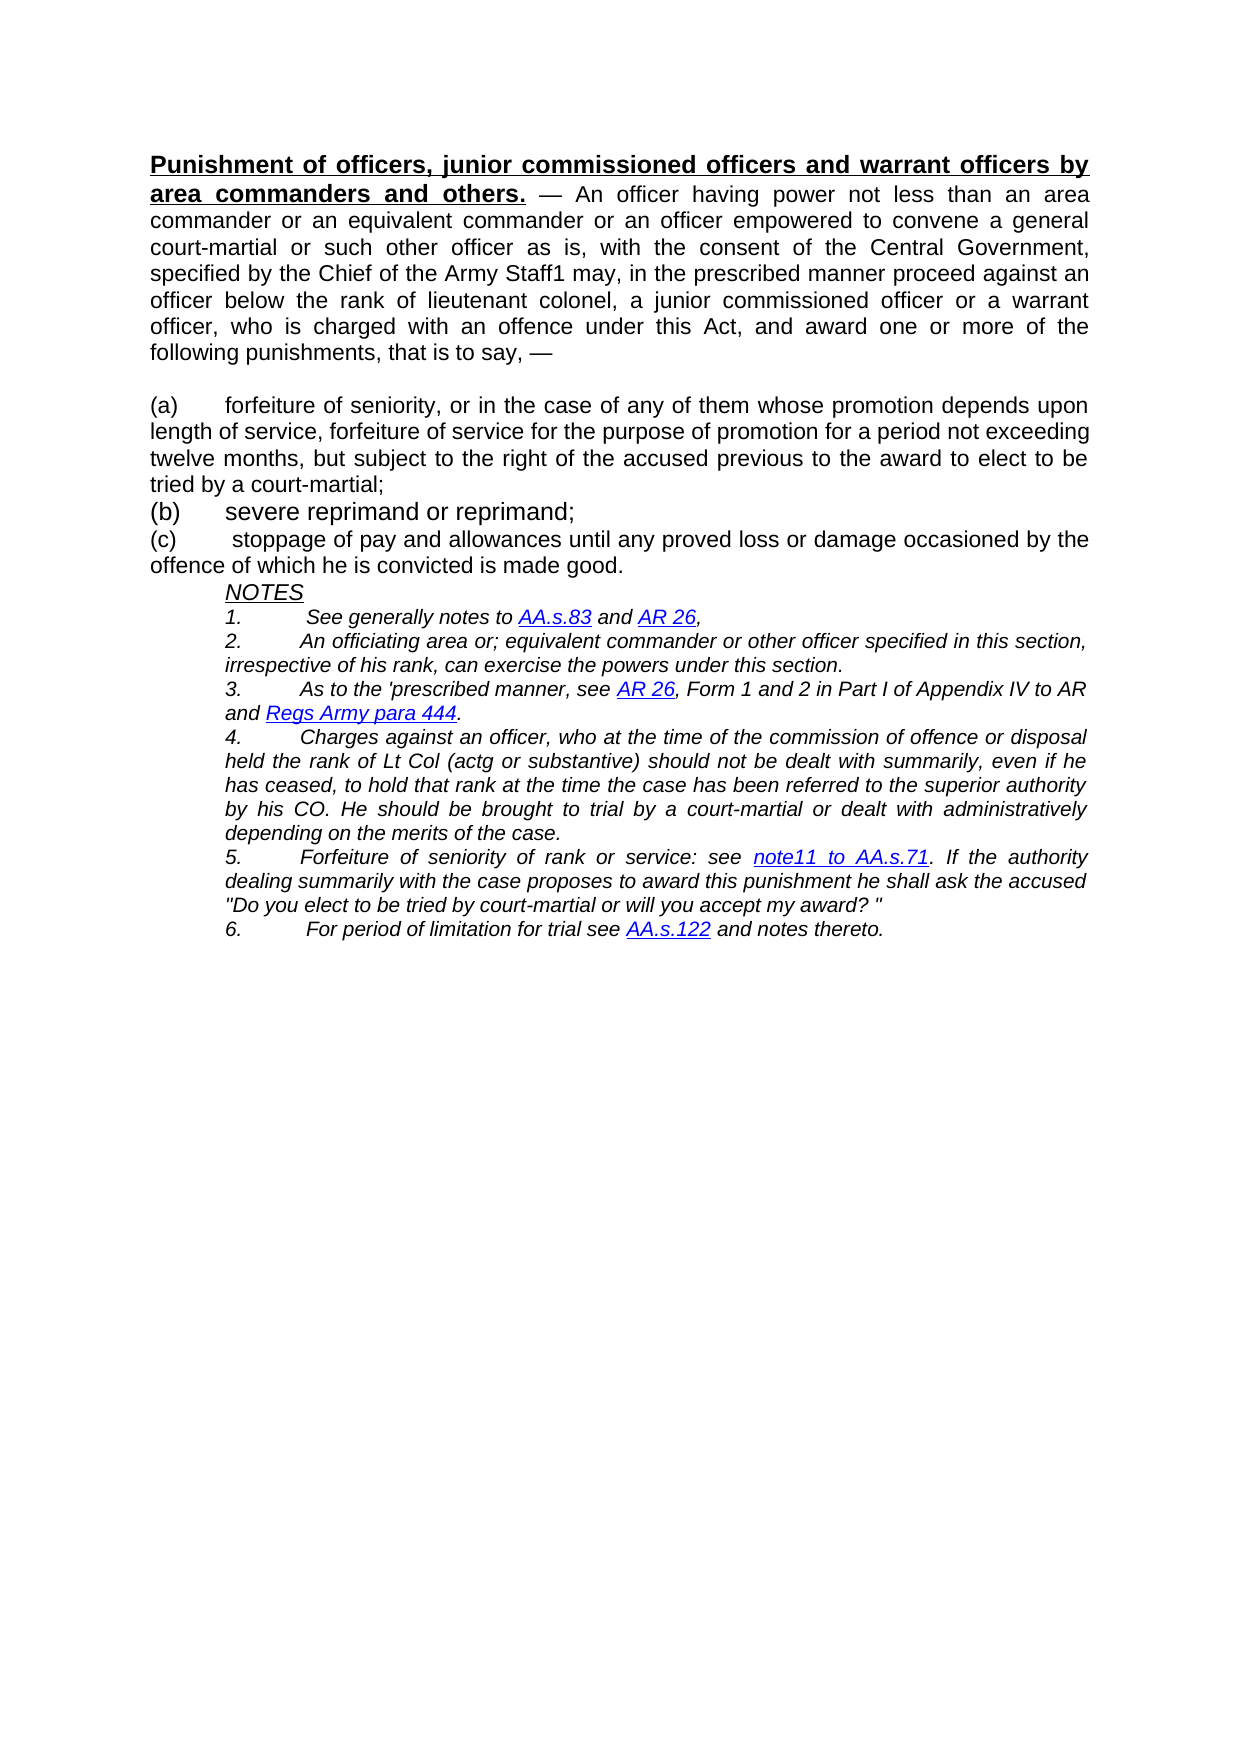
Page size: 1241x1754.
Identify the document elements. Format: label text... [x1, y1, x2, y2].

text Punishment of officers, junior commissioned officers and warrant officers by area commanders and others. — An officer having power not less than an area commander or an equivalent commander or an officer empowered to convene a general court-martial or such other officer as is, with the consent of the Central Government, specified by the Chief of the Army Staff1 may, in the prescribed manner proceed against an officer below the rank of lieutenant colonel, a junior commissioned officer or a warrant officer, who is charged with an offence under this Act, and award one or more of the following punishments, that is to say, — [150, 176, 1090, 366]
text 2. An officiating area or; equivalent commander or other officer specified in this section, irrespective of his rank, can exercise the powers under this section. [225, 629, 1090, 677]
text (a) forfeiture of seniority, or in the case of any of them whose promotion depends upon length of service, forfeiture of service for the purpose of promotion for a period not exceeding twelve months, but subject to the right of the accused previous to the award to elect to be tried by a court-martial; [150, 392, 1090, 497]
text 1. See generally notes to AA.s.83 and AR 26, [225, 605, 1090, 629]
subtitle NOTES [150, 579, 1090, 605]
text 4. Charges against an officer, who at the time of the commission of offence or disposal held the rank of Lt Col (actg or substantive) should not be dealt with summarily, even if he has ceased, to hold that rank at the time the case has been referred to the superior authority by his CO. He should be brought to trial by a court-martial or dealt with administratively depending on the merits of the case. [225, 725, 1090, 845]
text 3. As to the 'prescribed manner, see AR 26, Form 1 and 2 in Part I of Appendix IV to AR and Regs Army para 444. [225, 677, 1090, 725]
text (b) severe reprimand or reprimand; [150, 497, 1090, 526]
text 6. For period of limitation for trial see AA.s.122 and notes thereto. [225, 917, 1090, 941]
text (c) stoppage of pay and allowances until any proved loss or damage occasioned by the offence of which he is convicted is made good. [150, 526, 1090, 579]
text 5. Forfeiture of seniority of rank or service: see note11 to AA.s.71. If the authority dealing summarily with the case proposes to award this punishment he shall ask the accused "Do you elect to be tried by court-martial or will you accept my award? " [225, 845, 1090, 917]
